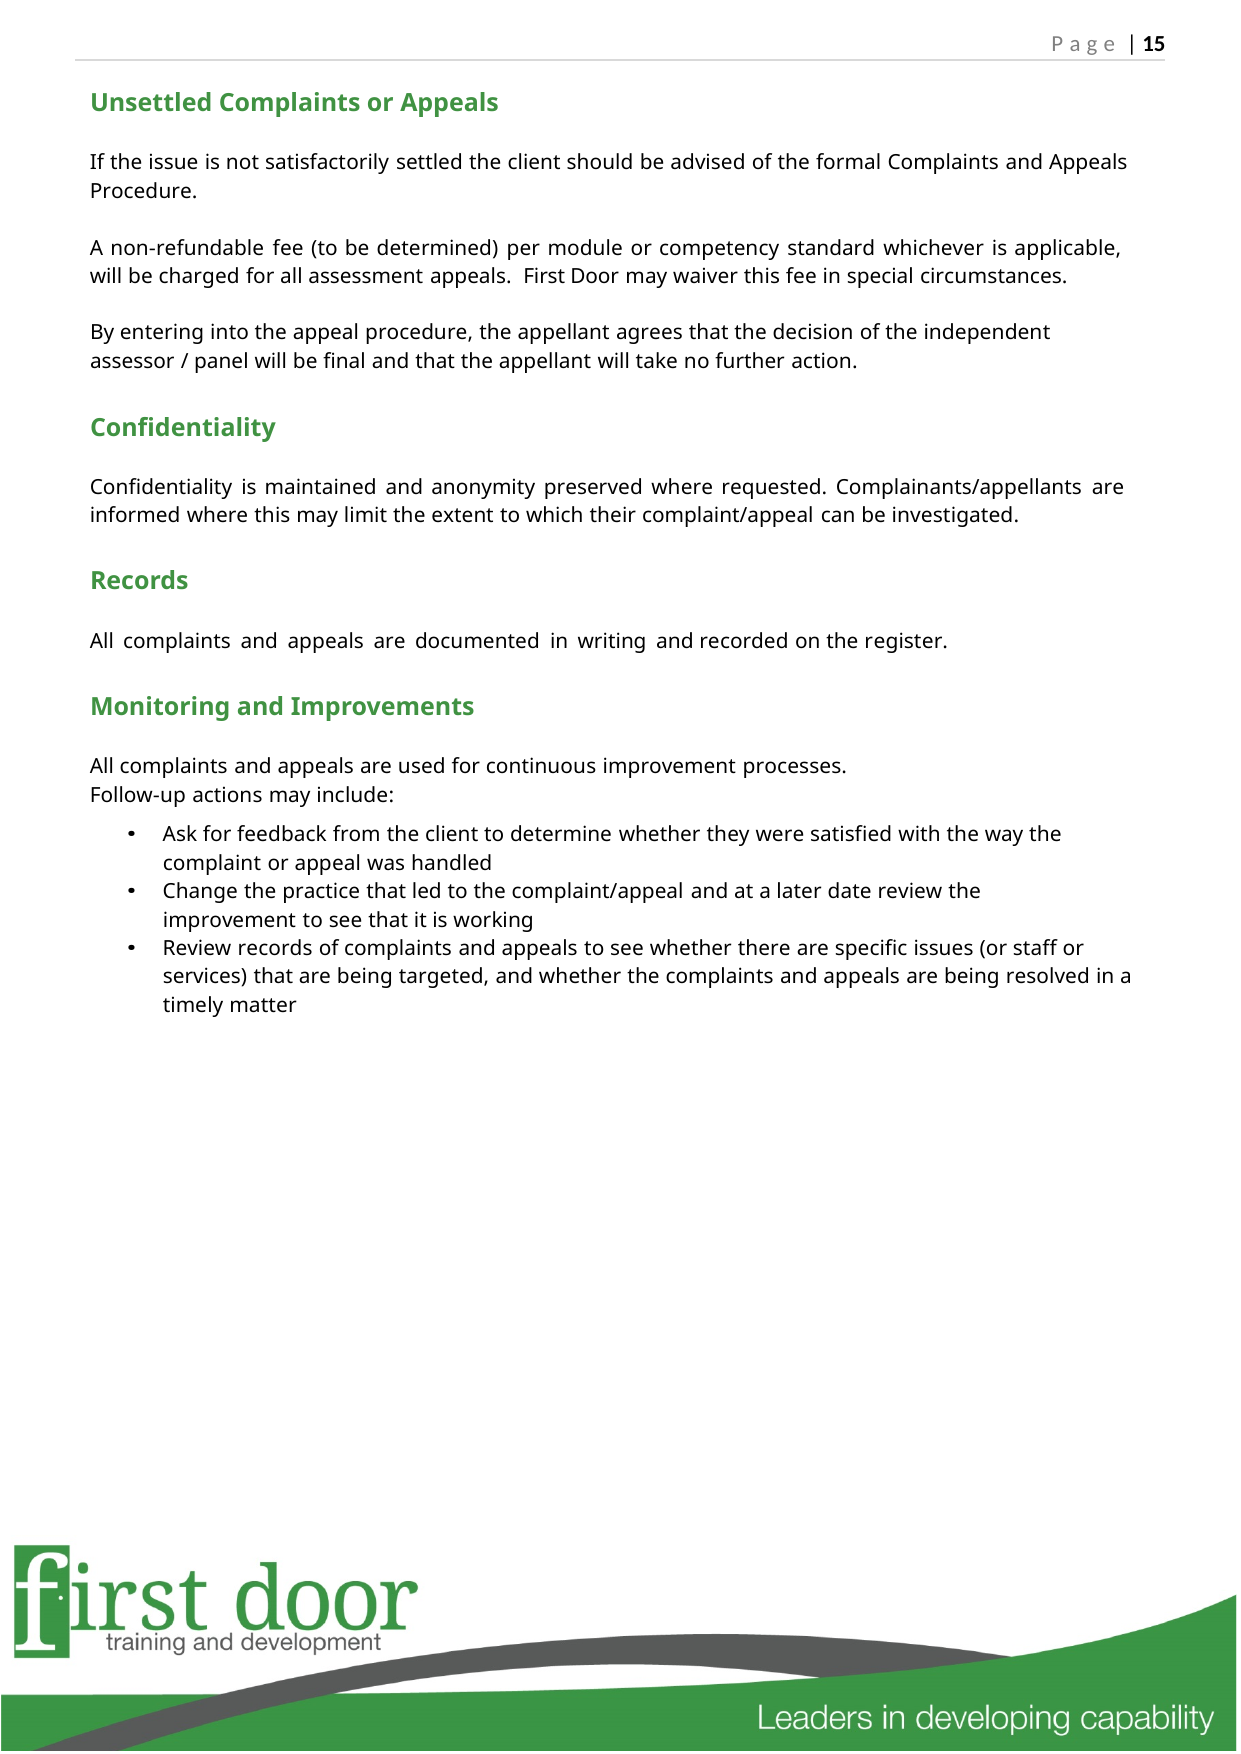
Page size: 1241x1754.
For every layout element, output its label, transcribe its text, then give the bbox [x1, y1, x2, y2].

text A non‐refundable fee (to be determined) per module or competency standard whichever is applicable, will be charged for all assessment appeals. First Door may waiver this fee in special circumstances. [89, 233, 1156, 290]
text If the issue is not satisfactorily settled the client should be advised of the formal Complaints and Appeals [89, 147, 1167, 176]
text Records [90, 563, 1165, 597]
text Unsettled Complaints or Appeals [90, 84, 1165, 119]
text All complaints and appeals are used for continuous improvement processes. Follow‐up actions may include: [89, 751, 898, 808]
text Confidentiality is maintained and anonymity preserved where requested. Complainants/appellants are informed where this may limit the extent to which their complaint/appeal can be investigated. [89, 472, 1157, 529]
picture [0, 1535, 1236, 1750]
text • Change the practice that led to the complaint/appeal and at a later date review the improvement to see that it is working [126, 876, 1034, 933]
text Procedure. [89, 176, 1167, 205]
text By entering into the appeal procedure, the appellant agrees that the decision of the independent assessor / panel will be final and that the appellant will take no further action. [90, 317, 1087, 375]
text Confidentiality [90, 409, 1165, 443]
text • Ask for feedback from the client to determine whether they were satisfied with the way the complaint or appeal was handled [126, 819, 1112, 876]
text Monitoring and Improvements [90, 689, 1165, 723]
text All complaints and appeals are documented in writing and recorded on the register. [89, 626, 1157, 654]
text • Review records of complaints and appeals to see whether there are specific issues (or staff or services) that are being targeted, and whether the complaints and appeals are being resolved in a timely matter [126, 933, 1149, 1018]
